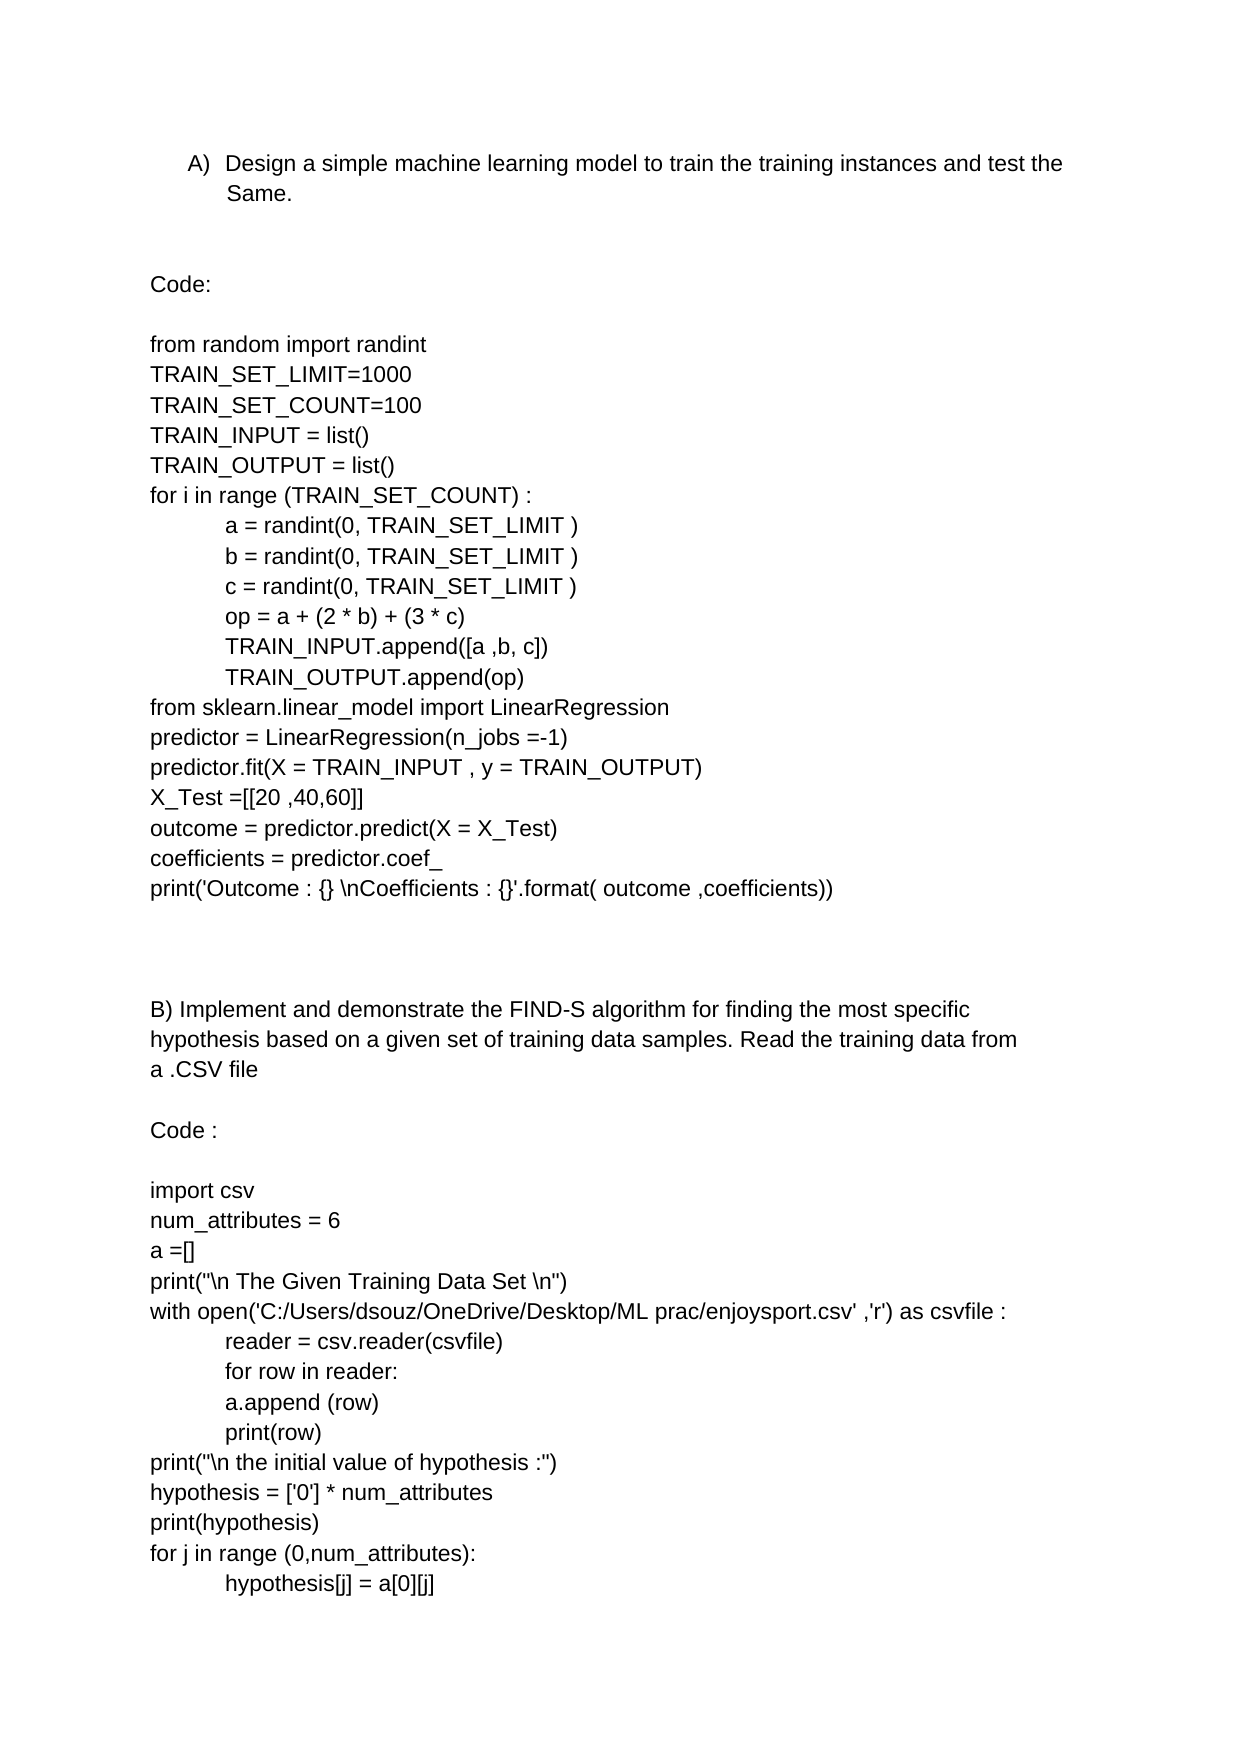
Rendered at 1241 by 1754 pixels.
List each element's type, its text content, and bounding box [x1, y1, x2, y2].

text predictor.fit(X = TRAIN_INPUT , y = TRAIN_OUTPUT) [150, 754, 1090, 781]
text for i in range (TRAIN_SET_COUNT) : [150, 482, 1090, 509]
text a .CSV file [150, 1056, 1090, 1083]
text b = randint(0, TRAIN_SET_LIMIT ) [150, 543, 1090, 569]
text from random import randint [150, 331, 1090, 358]
text hypothesis[j] = a[0][j] [150, 1570, 1090, 1596]
text import csv [150, 1177, 1090, 1203]
text for row in reader: [150, 1358, 1090, 1385]
list Design a simple machine learning model to train the training instances and test the [187, 150, 1090, 176]
text reader = csv.reader(csvfile) [150, 1328, 1090, 1354]
text B) Implement and demonstrate the FIND-S algorithm for finding the most specific [150, 996, 1090, 1022]
text hypothesis based on a given set of training data samples. Read the training data from [150, 1026, 1090, 1052]
text a.append (row) [150, 1388, 1090, 1415]
text TRAIN_INPUT.append([a ,b, c]) [150, 633, 1090, 660]
text c = randint(0, TRAIN_SET_LIMIT ) [150, 573, 1090, 599]
text for j in range (0,num_attributes): [150, 1539, 1090, 1566]
text predictor = LinearRegression(n_jobs =-1) [150, 724, 1090, 750]
text a = randint(0, TRAIN_SET_LIMIT ) [150, 512, 1090, 539]
text Code : [150, 1117, 1090, 1143]
text Code: [150, 271, 1090, 297]
text TRAIN_INPUT = list() [150, 422, 1090, 448]
text print("\n The Given Training Data Set \n") [150, 1268, 1090, 1294]
text a =[] [150, 1237, 1090, 1264]
text Same. [150, 180, 1090, 207]
text num_attributes = 6 [150, 1207, 1090, 1234]
text TRAIN_OUTPUT = list() [150, 452, 1090, 478]
text print(hypothesis) [150, 1509, 1090, 1536]
text print(row) [150, 1419, 1090, 1445]
text coefficients = predictor.coef_ [150, 845, 1090, 871]
text hypothesis = ['0'] * num_attributes [150, 1479, 1090, 1506]
text with open('C:/Users/dsouz/OneDrive/Desktop/ML prac/enjoysport.csv' ,'r') as csvfile : [150, 1298, 1090, 1324]
text outcome = predictor.predict(X = X_Test) [150, 814, 1090, 841]
text X_Test =[[20 ,40,60]] [150, 784, 1090, 811]
text TRAIN_SET_COUNT=100 [150, 392, 1090, 418]
text TRAIN_SET_LIMIT=1000 [150, 361, 1090, 388]
text TRAIN_OUTPUT.append(op) [150, 663, 1090, 690]
text op = a + (2 * b) + (3 * c) [150, 603, 1090, 629]
text from sklearn.linear_model import LinearRegression [150, 694, 1090, 720]
text print('Outcome : {} \nCoefficients : {}'.format( outcome ,coefficients)) [150, 875, 1090, 901]
text print("\n the initial value of hypothesis :") [150, 1449, 1090, 1475]
